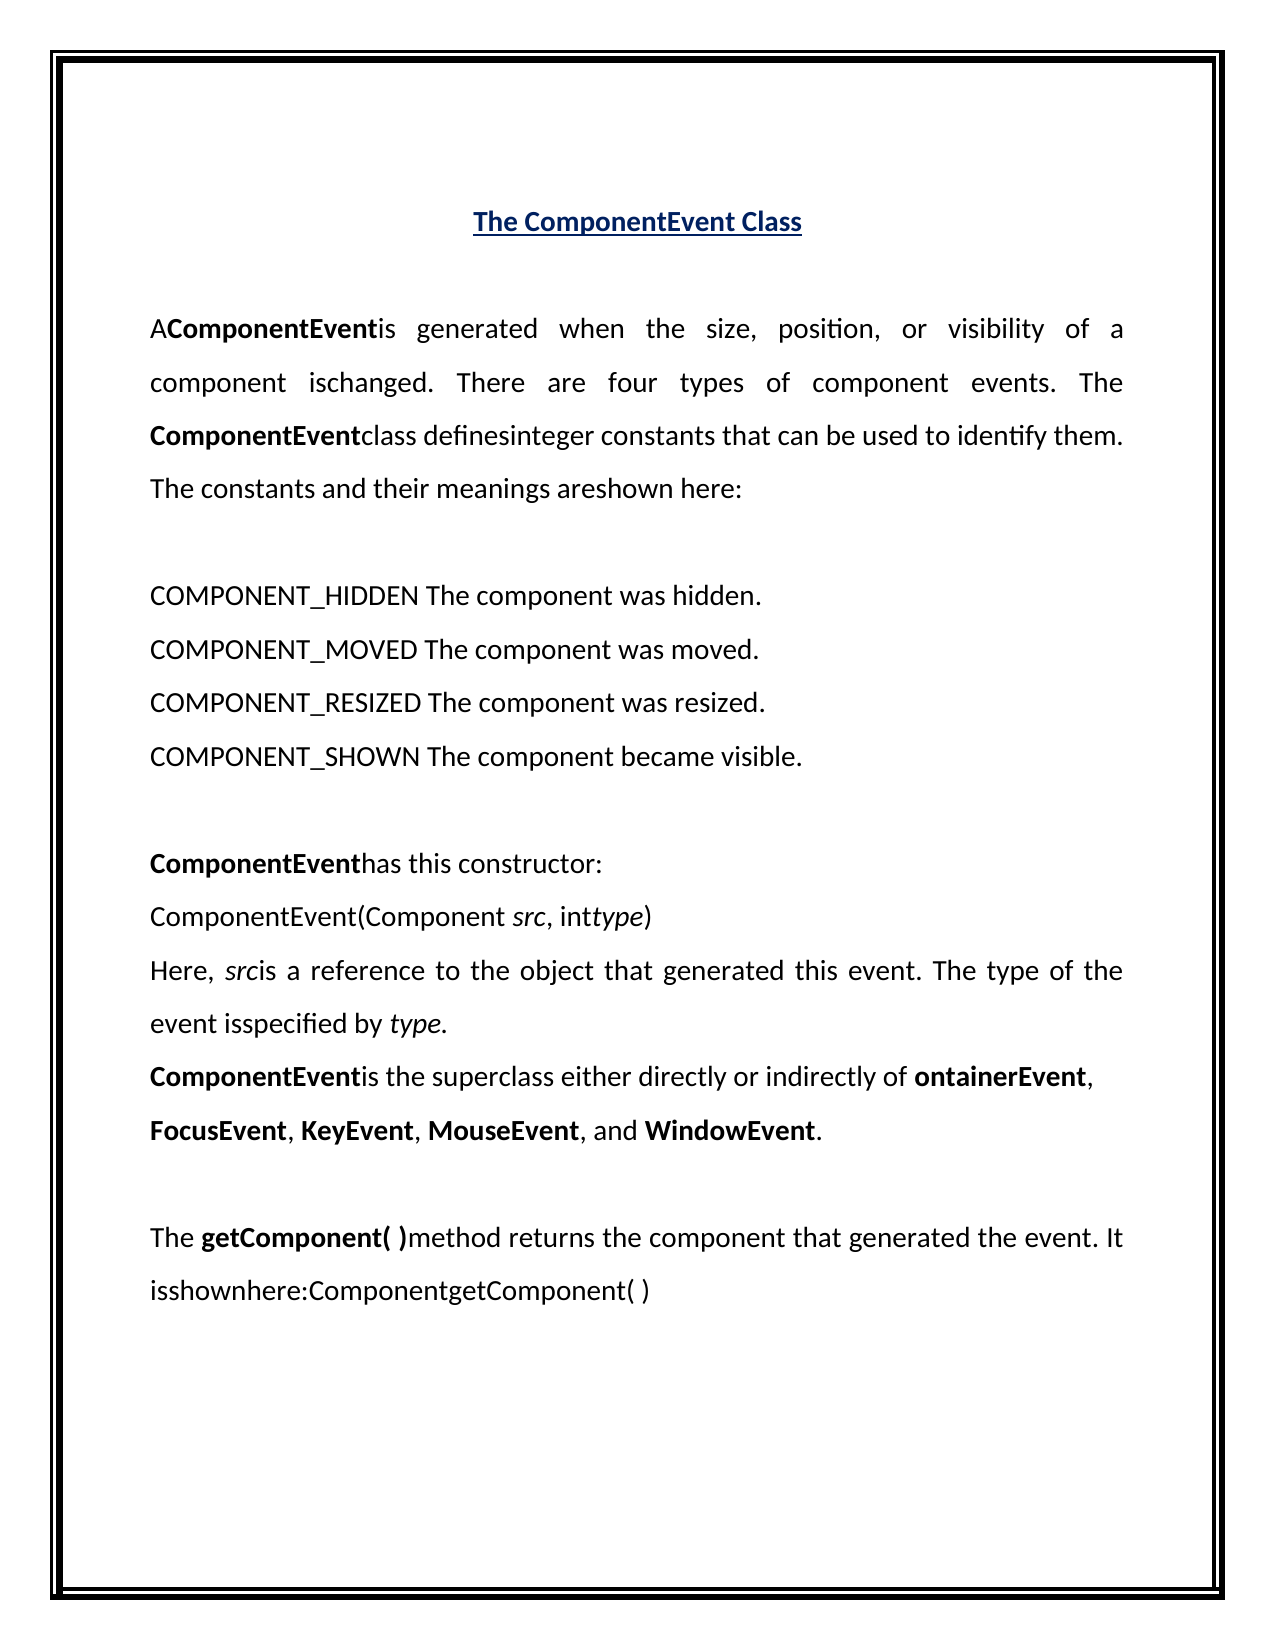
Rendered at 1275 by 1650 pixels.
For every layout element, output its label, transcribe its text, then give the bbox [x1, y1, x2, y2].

text COMPONENT_HIDDEN The component was hidden. [150, 577, 1125, 613]
text COMPONENT_MOVED The component was moved. [150, 631, 1125, 667]
text ComponentEventis the superclass either directly or indirectly of ontainerEvent, [150, 1058, 1125, 1094]
text The getComponent( )method returns the component that generated the event. It isshownhere:ComponentgetComponent( ) [150, 1219, 1125, 1308]
text COMPONENT_RESIZED The component was resized. [150, 684, 1125, 720]
text The ComponentEvent Class [150, 203, 1125, 239]
text FocusEvent, KeyEvent, MouseEvent, and WindowEvent. [150, 1112, 1125, 1147]
text ComponentEvent(Component src, inttype) [150, 898, 1125, 934]
text COMPONENT_SHOWN The component became visible. [150, 738, 1125, 773]
text ComponentEventhas this constructor: [150, 845, 1125, 880]
text AComponentEventis generated when the size, position, or visibility of a component ischanged. There are four types of component events. The ComponentEventclass definesinteger constants that can be used to identify them. The constants and their meanings areshown here: [150, 310, 1125, 506]
text Here, srcis a reference to the object that generated this event. The type of the event isspecified by type. [150, 952, 1125, 1041]
